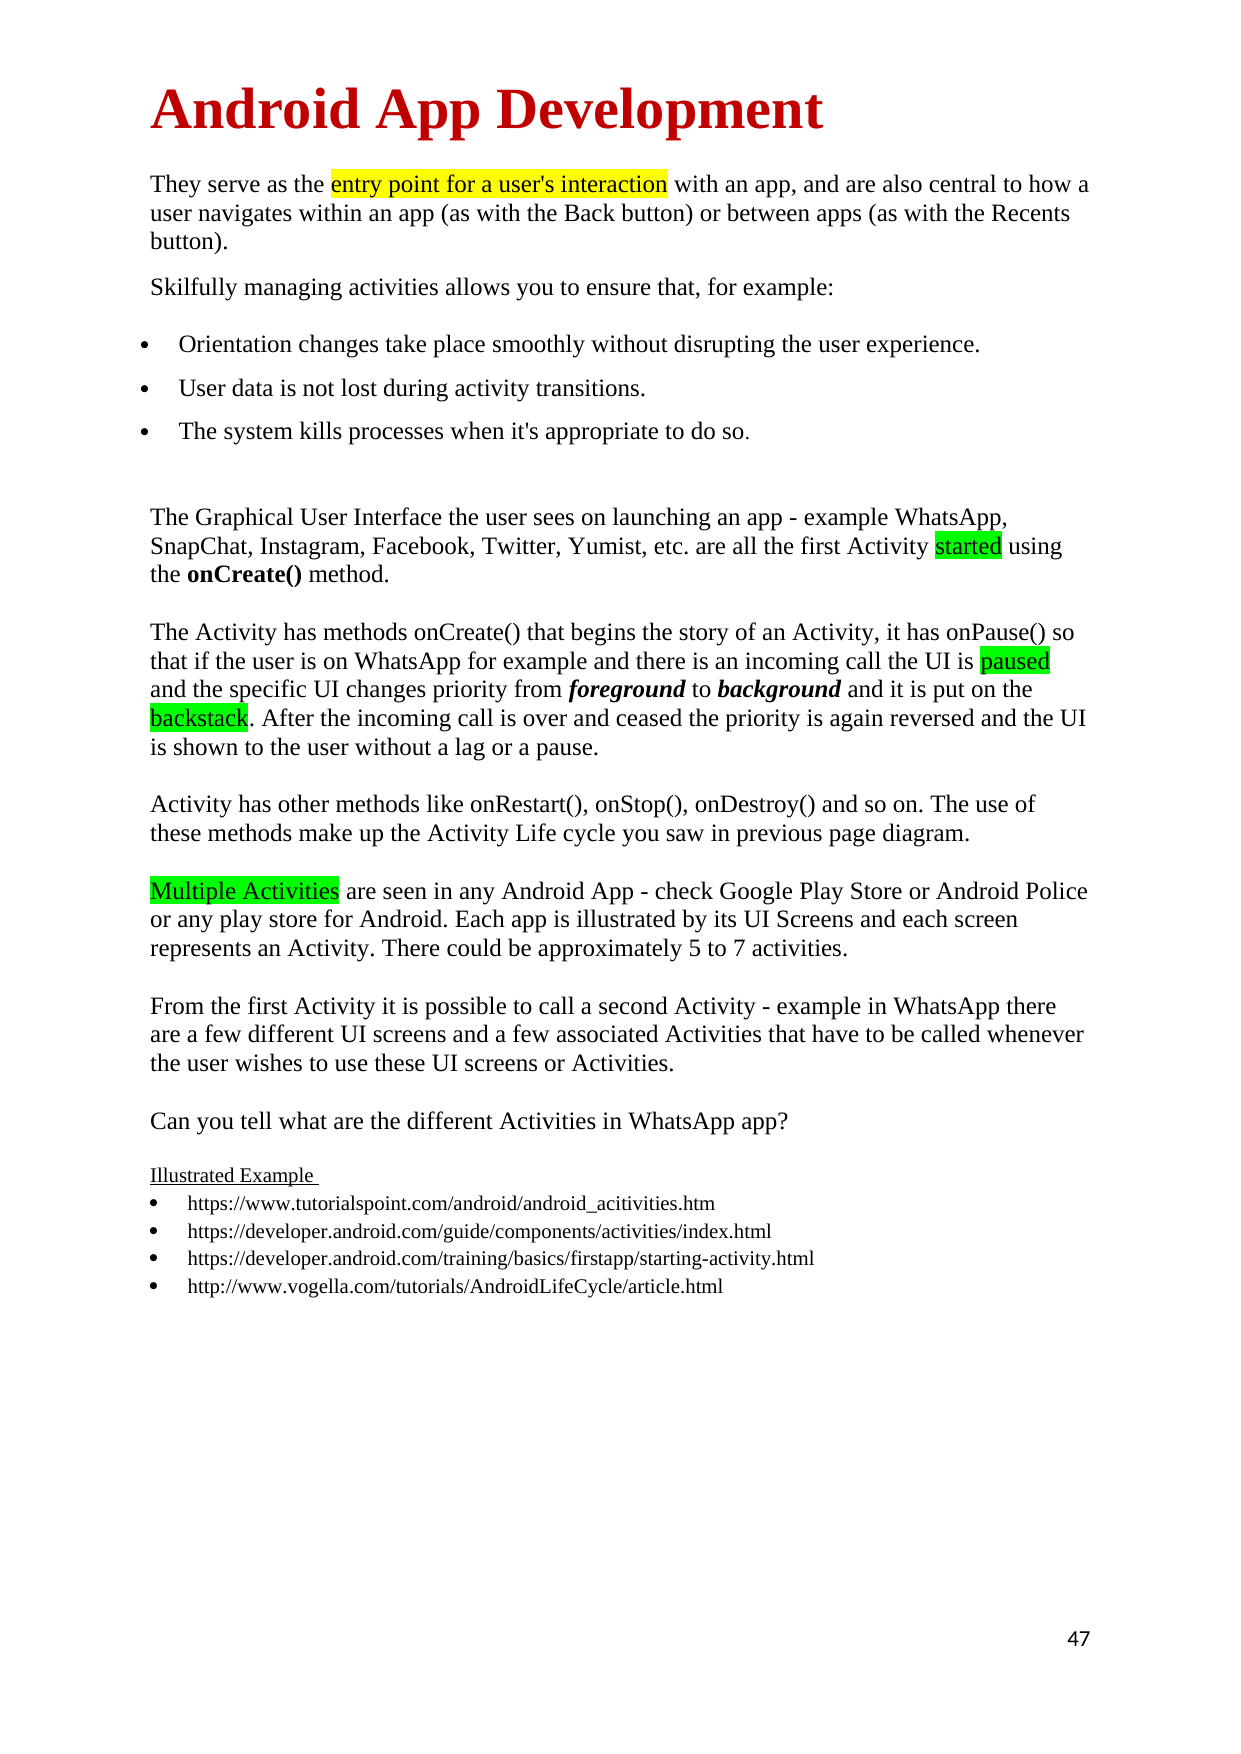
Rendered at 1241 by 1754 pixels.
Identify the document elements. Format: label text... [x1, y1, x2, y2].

list Orientation changes take place smoothly without disrupting the user experience. [141, 329, 1090, 358]
list https://www.tutorialspoint.com/android/android_acitivities.htm [150, 1191, 1090, 1215]
text Skilfully managing activities allows you to ensure that, for example: [150, 272, 1090, 301]
list Activity has other methods like onRestart(), onStop(), onDestroy() and so on. The use of these methods make up the Activity Life cycle you saw in previous page diagram. [150, 789, 1090, 847]
text They serve as the entry point for a user's interaction with an app, and are also central to how a user navigates within an app (as with the Back button) or between apps (as with the Recents button). [150, 169, 1090, 255]
list https://developer.android.com/guide/components/activities/index.html [150, 1218, 1090, 1243]
list From the first Activity it is possible to call a second Activity - example in WhatsApp there are a few different UI screens and a few associated Activities that have to be called whenever the user wishes to use these UI screens or Activities. [150, 991, 1090, 1077]
list The Activity has methods onCreate() that begins the story of an Activity, it has onPause() so that if the user is on WhatsApp for example and there is an incoming call the UI is paused and the specific UI changes priority from foreground to background and it is put on the backstack. After the incoming call is over and ceased the priority is again reversed and the UI is shown to the user without a lag or a pause. [150, 617, 1090, 761]
list Multiple Activities are seen in any Android App - check Google Play Store or Android Police or any play store for Android. Each app is illustrated by its UI Screens and each screen represents an Activity. There could be approximately 5 to 7 activities. [150, 876, 1090, 962]
list Illustrated Example [150, 1163, 1090, 1187]
list https://developer.android.com/training/basics/firstapp/starting-activity.html [150, 1246, 1090, 1270]
list The Graphical User Interface the user sees on launching an app - example WhatsApp, SnapChat, Instagram, Facebook, Twitter, Yumist, etc. are all the first Activity started using the onCreate() method. [150, 502, 1090, 588]
list http://www.vogella.com/tutorials/AndroidLifeCycle/article.html [150, 1274, 1090, 1298]
list The system kills processes when it's appropriate to do so. [141, 416, 1090, 444]
list User data is not lost during activity transitions. [141, 373, 1090, 401]
list Can you tell what are the different Activities in WhatsApp app? [150, 1106, 1090, 1134]
